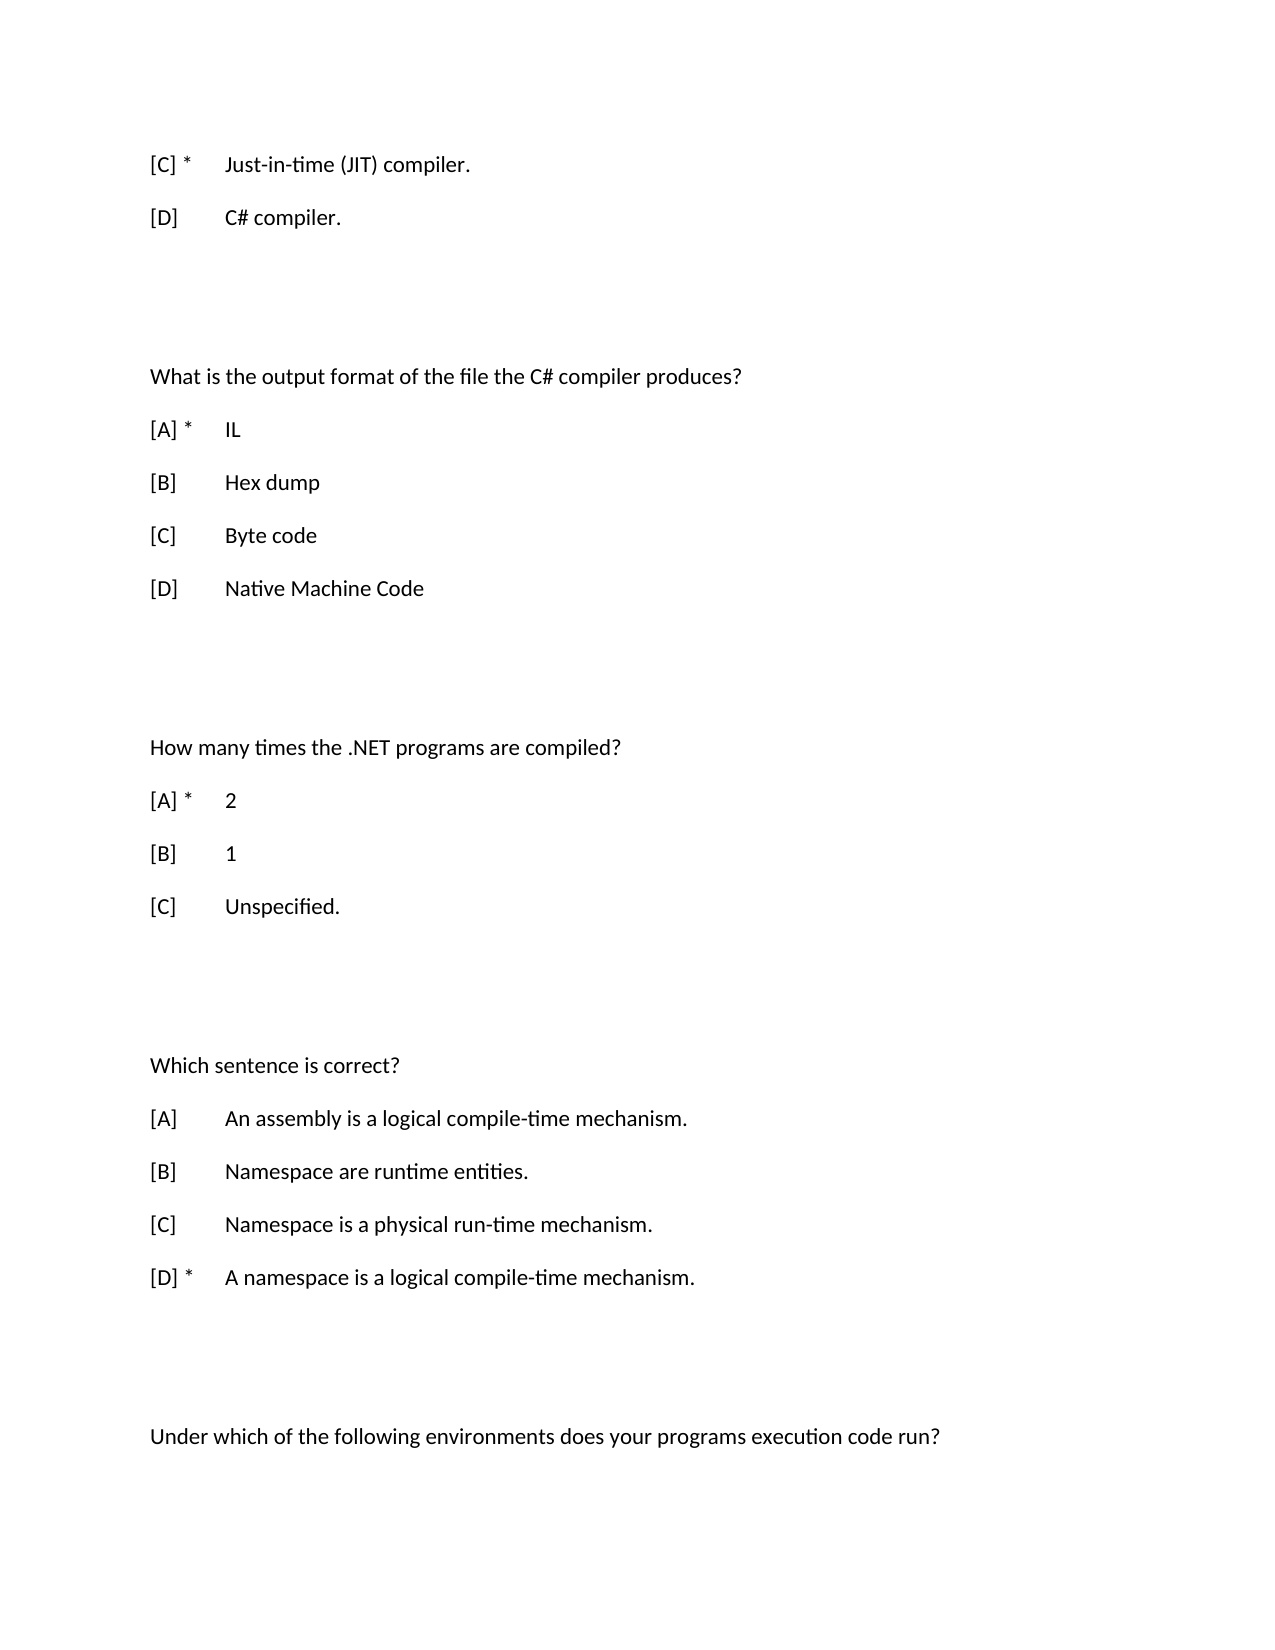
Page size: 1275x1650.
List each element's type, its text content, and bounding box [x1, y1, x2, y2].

text [D] C# compiler. [150, 203, 1125, 231]
text [D] * A namespace is a logical compile-time mechanism. [150, 1263, 1125, 1291]
text [B] Hex dump [150, 468, 1125, 496]
text [B] 1 [150, 839, 1125, 867]
text [B] Namespace are runtime entities. [150, 1157, 1125, 1185]
text [A] * 2 [150, 786, 1125, 814]
text [C] Namespace is a physical run-time mechanism. [150, 1210, 1125, 1238]
text [A] An assembly is a logical compile-time mechanism. [150, 1104, 1125, 1132]
text Which sentence is correct? [150, 1051, 1125, 1079]
text What is the output format of the file the C# compiler produces? [150, 362, 1125, 390]
text [C] Byte code [150, 521, 1125, 549]
text [C] * Just-in-time (JIT) compiler. [150, 150, 1125, 178]
text Under which of the following environments does your programs execution code run? [150, 1422, 1125, 1451]
text [C] Unspecified. [150, 892, 1125, 920]
text [D] Native Machine Code [150, 574, 1125, 602]
text [A] * IL [150, 415, 1125, 443]
text How many times the .NET programs are compiled? [150, 733, 1125, 761]
